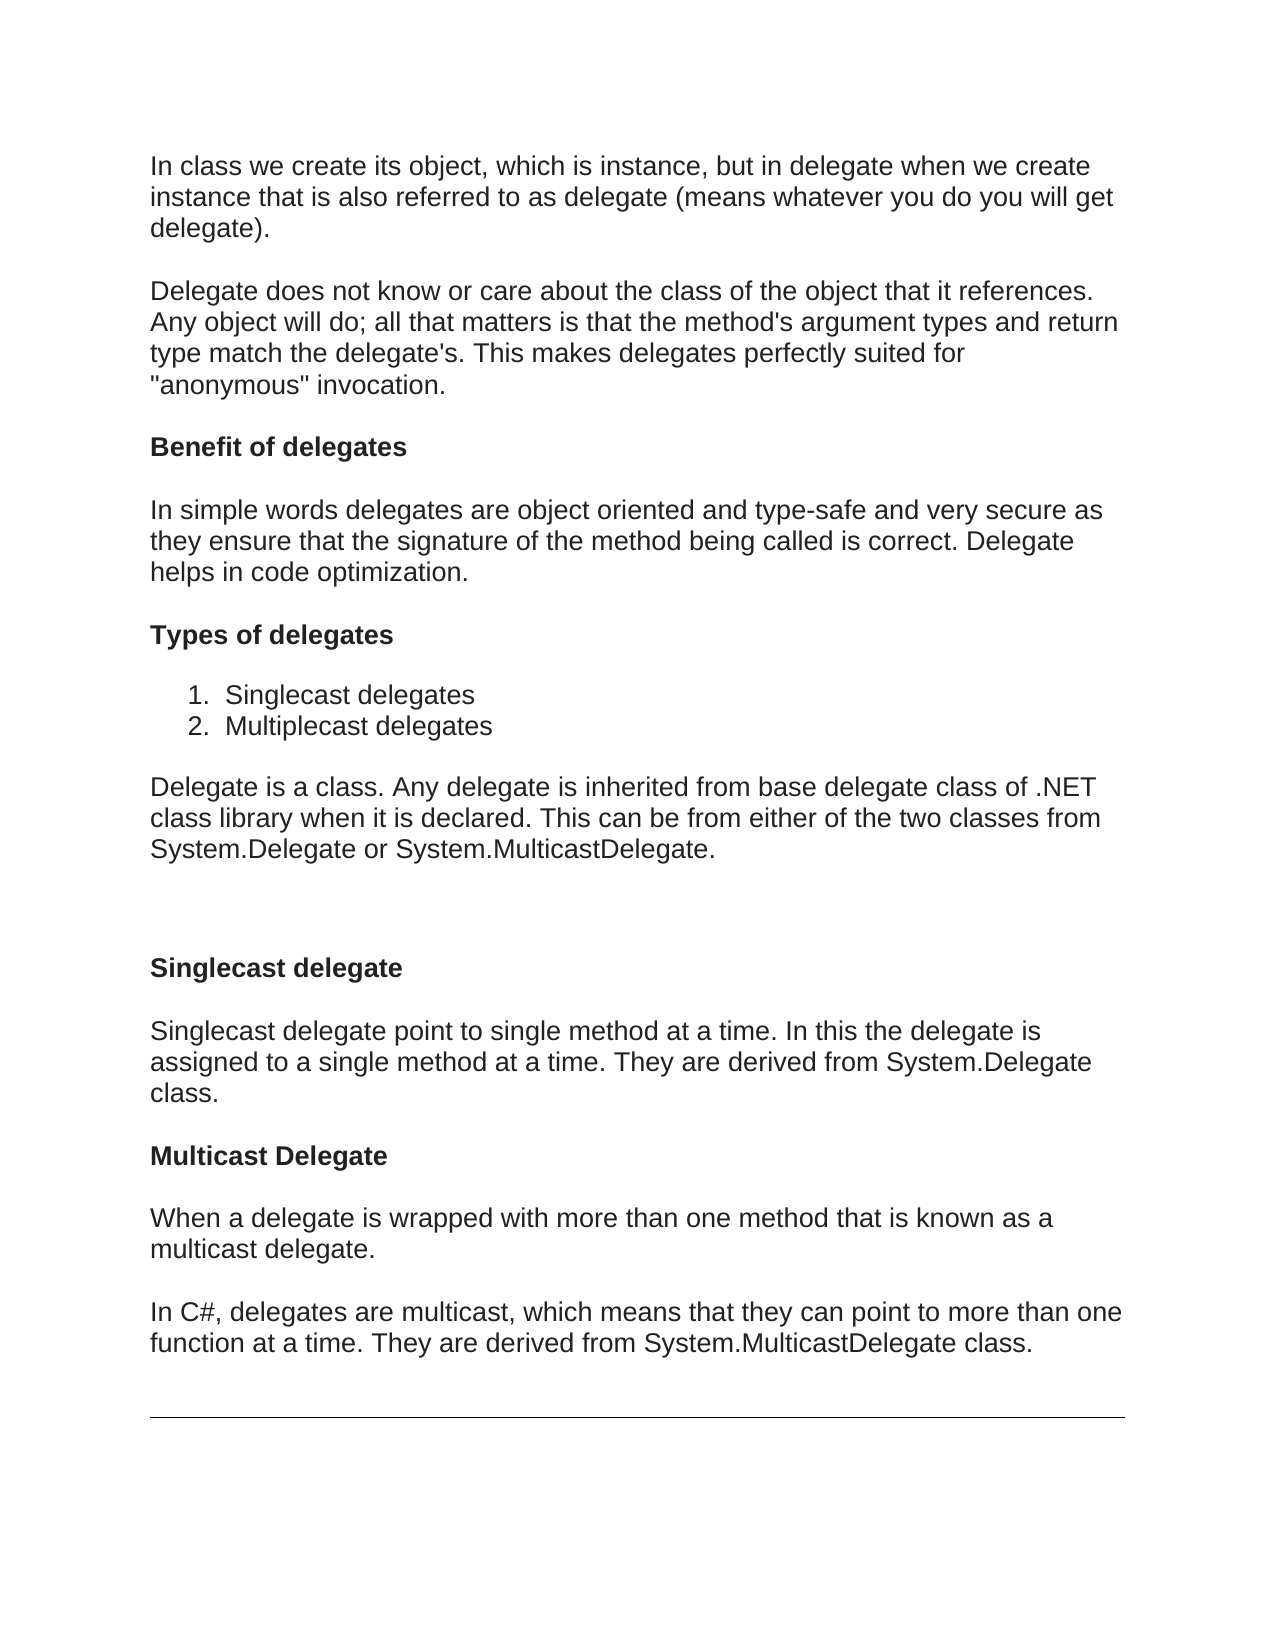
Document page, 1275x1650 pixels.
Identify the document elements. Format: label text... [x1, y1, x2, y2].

list Multiplecast delegates [187, 710, 1125, 742]
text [150, 150, 1125, 650]
text Delegate is a class. Any delegate is inherited from base delegate class of .NET class library when it is declared. This can be from either of the two classes from System.Delegate or System.MulticastDelegate. [150, 771, 1125, 864]
list Singlecast delegates [187, 679, 1125, 710]
text Singlecast delegate Singlecast delegate point to single method at a time. In this the delegate is assigned to a single method at a time. They are derived from System.Delegate class. Multicast Delegate When a delegate is wrapped with more than one method that is known as a multicast delegate. In C#, delegates are multicast, which means that they can point to more than one function at a time. They are derived from System.MulticastDelegate class. [150, 889, 1125, 1358]
